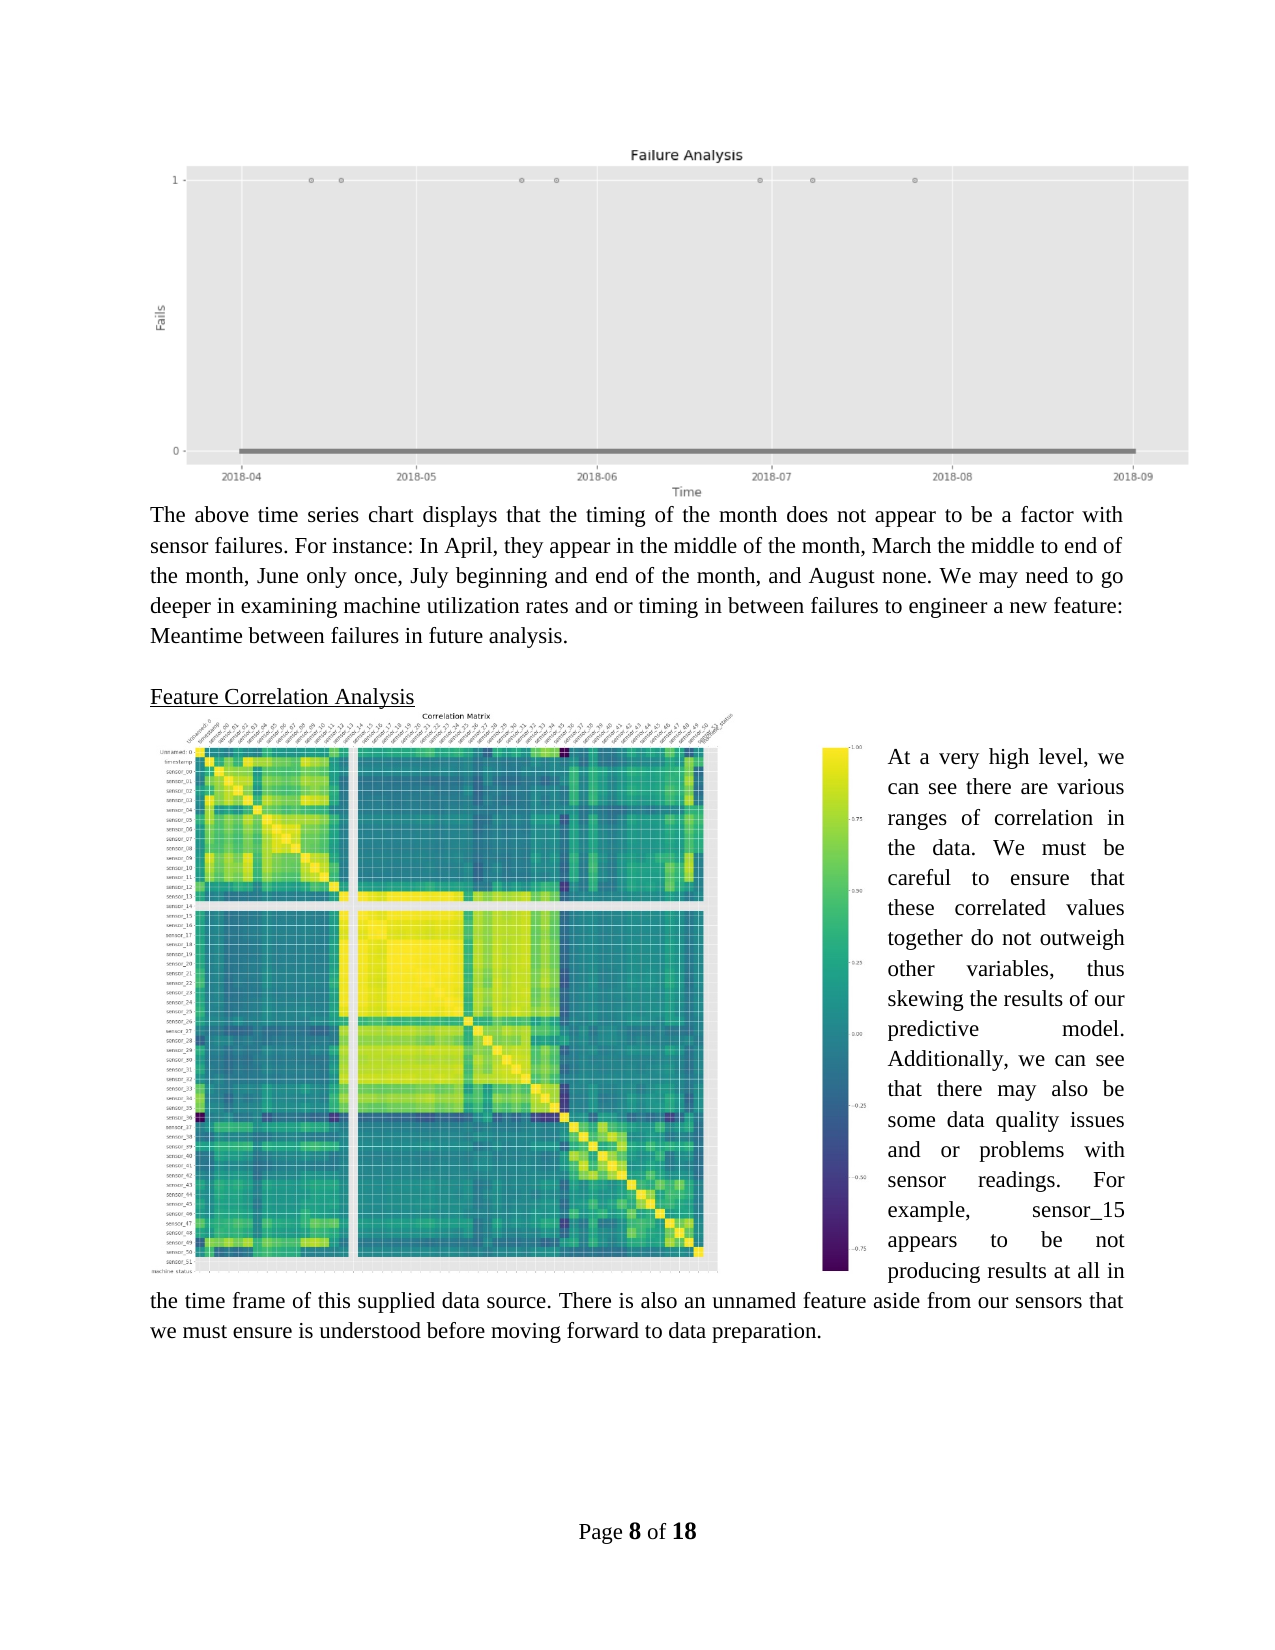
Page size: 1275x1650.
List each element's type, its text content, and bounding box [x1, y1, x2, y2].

picture [150, 712, 868, 1272]
text Feature Correlation Analysis [150, 683, 1125, 709]
text The above time series chart displays that the timing of the month does not appear to be a factor with sensor failures. For instance: In April, they appear in the middle of the month, March the middle to end of the month, June only once, July beginning and end of the month, and August none. We may need to go deeper in examining machine utilization rates and or timing in between failures to engineer a new feature: Meantime between failures in future analysis. [150, 502, 1125, 649]
picture [150, 150, 1193, 498]
